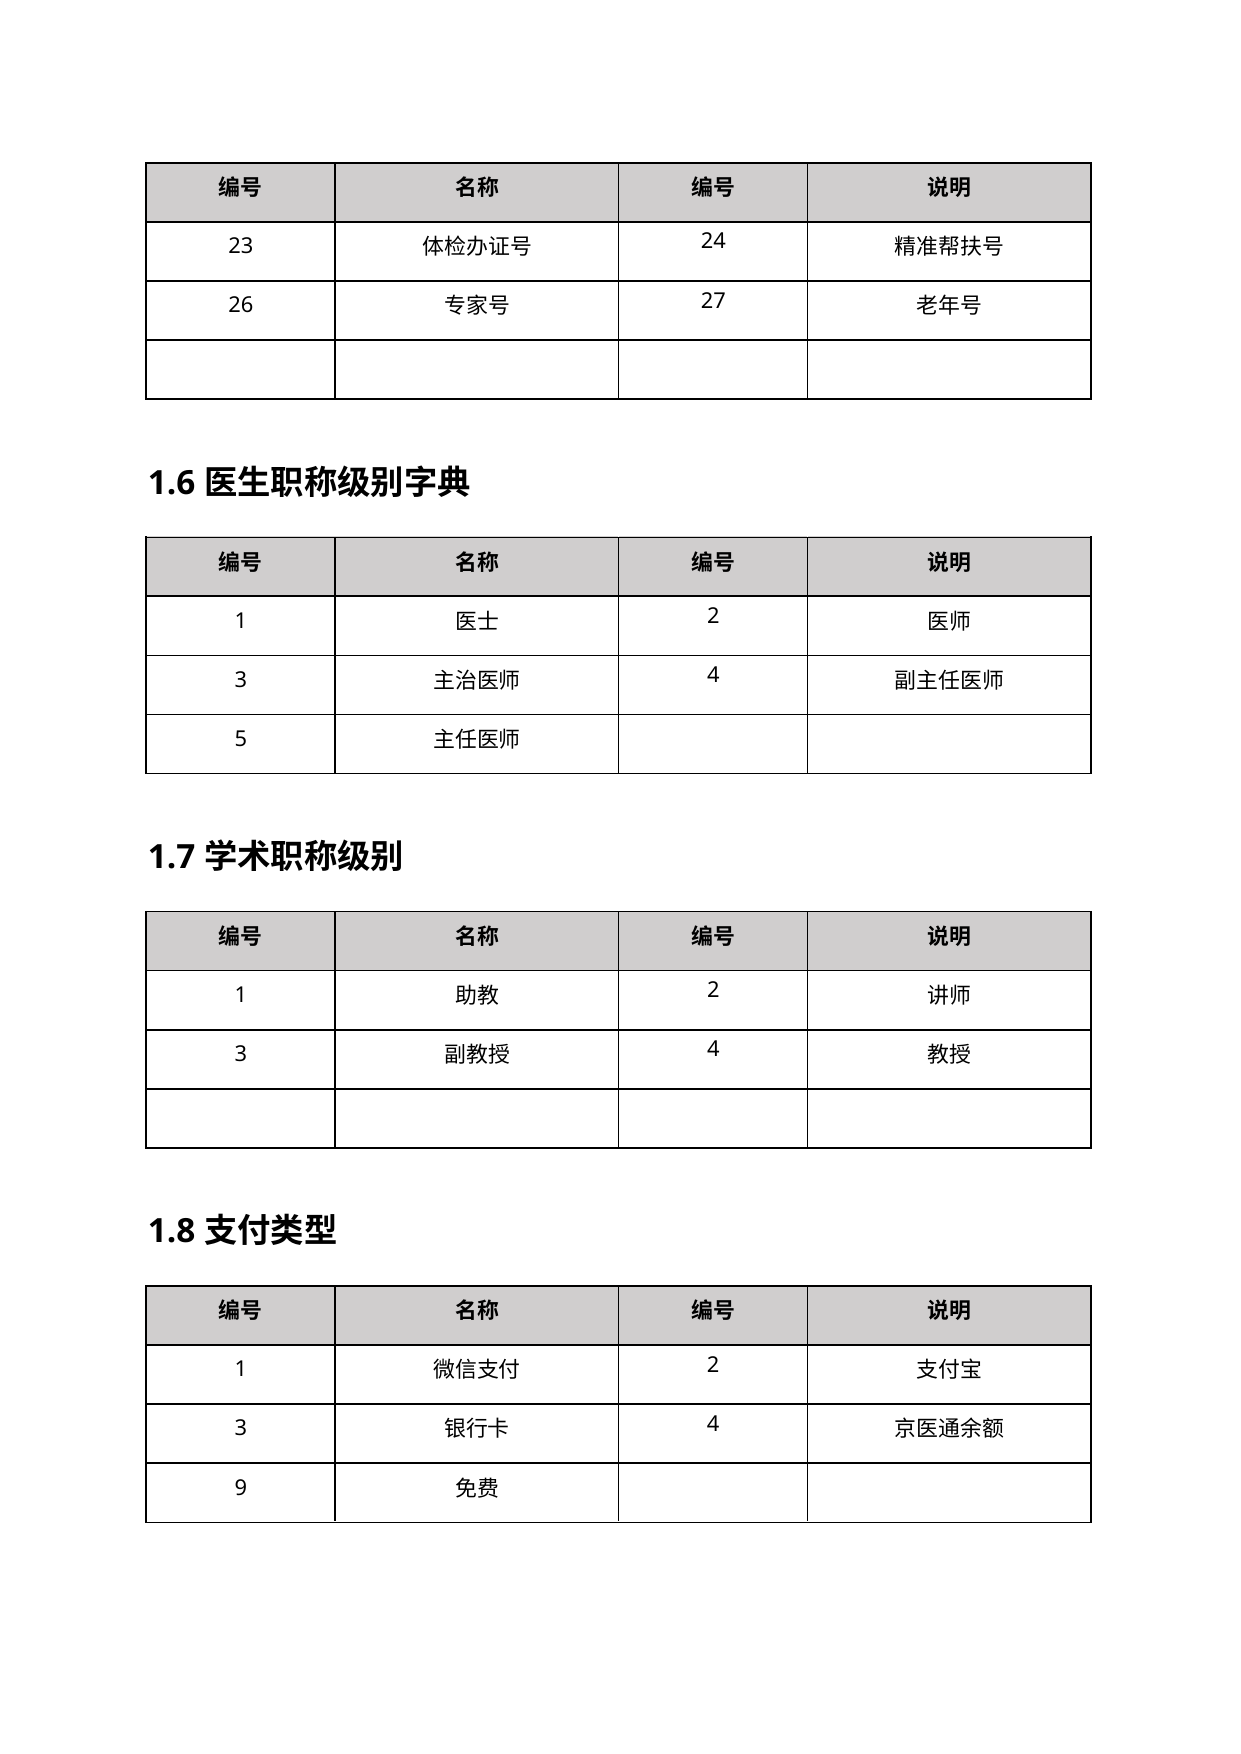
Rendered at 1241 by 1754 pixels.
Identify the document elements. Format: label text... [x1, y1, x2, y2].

table_cell 微信支付 [336, 1346, 618, 1403]
table_header 说明 [808, 164, 1090, 221]
table_cell [619, 715, 807, 773]
table_header 编号 [147, 1287, 334, 1344]
table_cell 京医通余额 [808, 1405, 1090, 1462]
table_header 名称 [336, 1287, 618, 1344]
table_cell 2 [619, 597, 807, 654]
table_cell [147, 341, 334, 398]
subtitle 1.6 医生职称级别字典 [148, 447, 1092, 512]
table_cell 副主任医师 [808, 656, 1090, 713]
table_header 说明 [808, 1287, 1090, 1344]
table_cell 专家号 [336, 282, 618, 339]
table_cell 23 [147, 223, 334, 280]
table_cell 医师 [808, 597, 1090, 654]
table_cell 老年号 [808, 282, 1090, 339]
table_cell 副教授 [336, 1031, 618, 1088]
subtitle 1.8 支付类型 [148, 1196, 1092, 1261]
table_cell 教授 [808, 1031, 1090, 1088]
table_cell 1 [147, 597, 334, 654]
table_header 编号 [619, 538, 807, 595]
table_cell 3 [147, 1405, 334, 1462]
table_header 编号 [619, 912, 807, 970]
table_cell 银行卡 [336, 1405, 618, 1462]
table_cell [147, 1090, 334, 1147]
table_cell 精准帮扶号 [808, 223, 1090, 280]
table_cell 1 [147, 1346, 334, 1403]
table_header 编号 [147, 912, 334, 970]
table_cell 免费 [336, 1464, 618, 1521]
table_header 说明 [808, 912, 1090, 970]
table_cell 4 [619, 1405, 807, 1462]
table_cell 24 [619, 223, 807, 280]
table_cell [808, 1464, 1090, 1521]
table_cell 5 [147, 715, 334, 773]
table_header 名称 [336, 164, 618, 221]
table_cell 3 [147, 656, 334, 713]
table_cell 2 [619, 1346, 807, 1403]
table_cell 3 [147, 1031, 334, 1088]
subtitle 1.7 学术职称级别 [148, 822, 1092, 887]
table_cell [808, 1090, 1090, 1147]
table_cell 26 [147, 282, 334, 339]
table_cell [336, 341, 618, 398]
table_header 编号 [619, 1287, 807, 1344]
table_cell 主任医师 [336, 715, 618, 773]
table_cell 助教 [336, 971, 618, 1029]
table_cell 1 [147, 971, 334, 1029]
table_cell [619, 341, 807, 398]
table_cell 4 [619, 656, 807, 713]
table_cell 2 [619, 971, 807, 1029]
table_cell 主治医师 [336, 656, 618, 713]
table_cell 9 [147, 1464, 334, 1521]
table_cell [619, 1464, 807, 1521]
table_header 编号 [619, 164, 807, 221]
table_cell [619, 1090, 807, 1147]
table_cell [336, 1090, 618, 1147]
table_header 编号 [147, 538, 334, 595]
table_cell [808, 715, 1090, 773]
table_cell 4 [619, 1031, 807, 1088]
table_header 名称 [336, 912, 618, 970]
table_cell [808, 341, 1090, 398]
table_cell 讲师 [808, 971, 1090, 1029]
table_cell 体检办证号 [336, 223, 618, 280]
table_cell 27 [619, 282, 807, 339]
table_cell 支付宝 [808, 1346, 1090, 1403]
table_header 名称 [336, 538, 618, 595]
table_header 编号 [147, 164, 334, 221]
table_cell 医士 [336, 597, 618, 654]
table_header 说明 [808, 538, 1090, 595]
